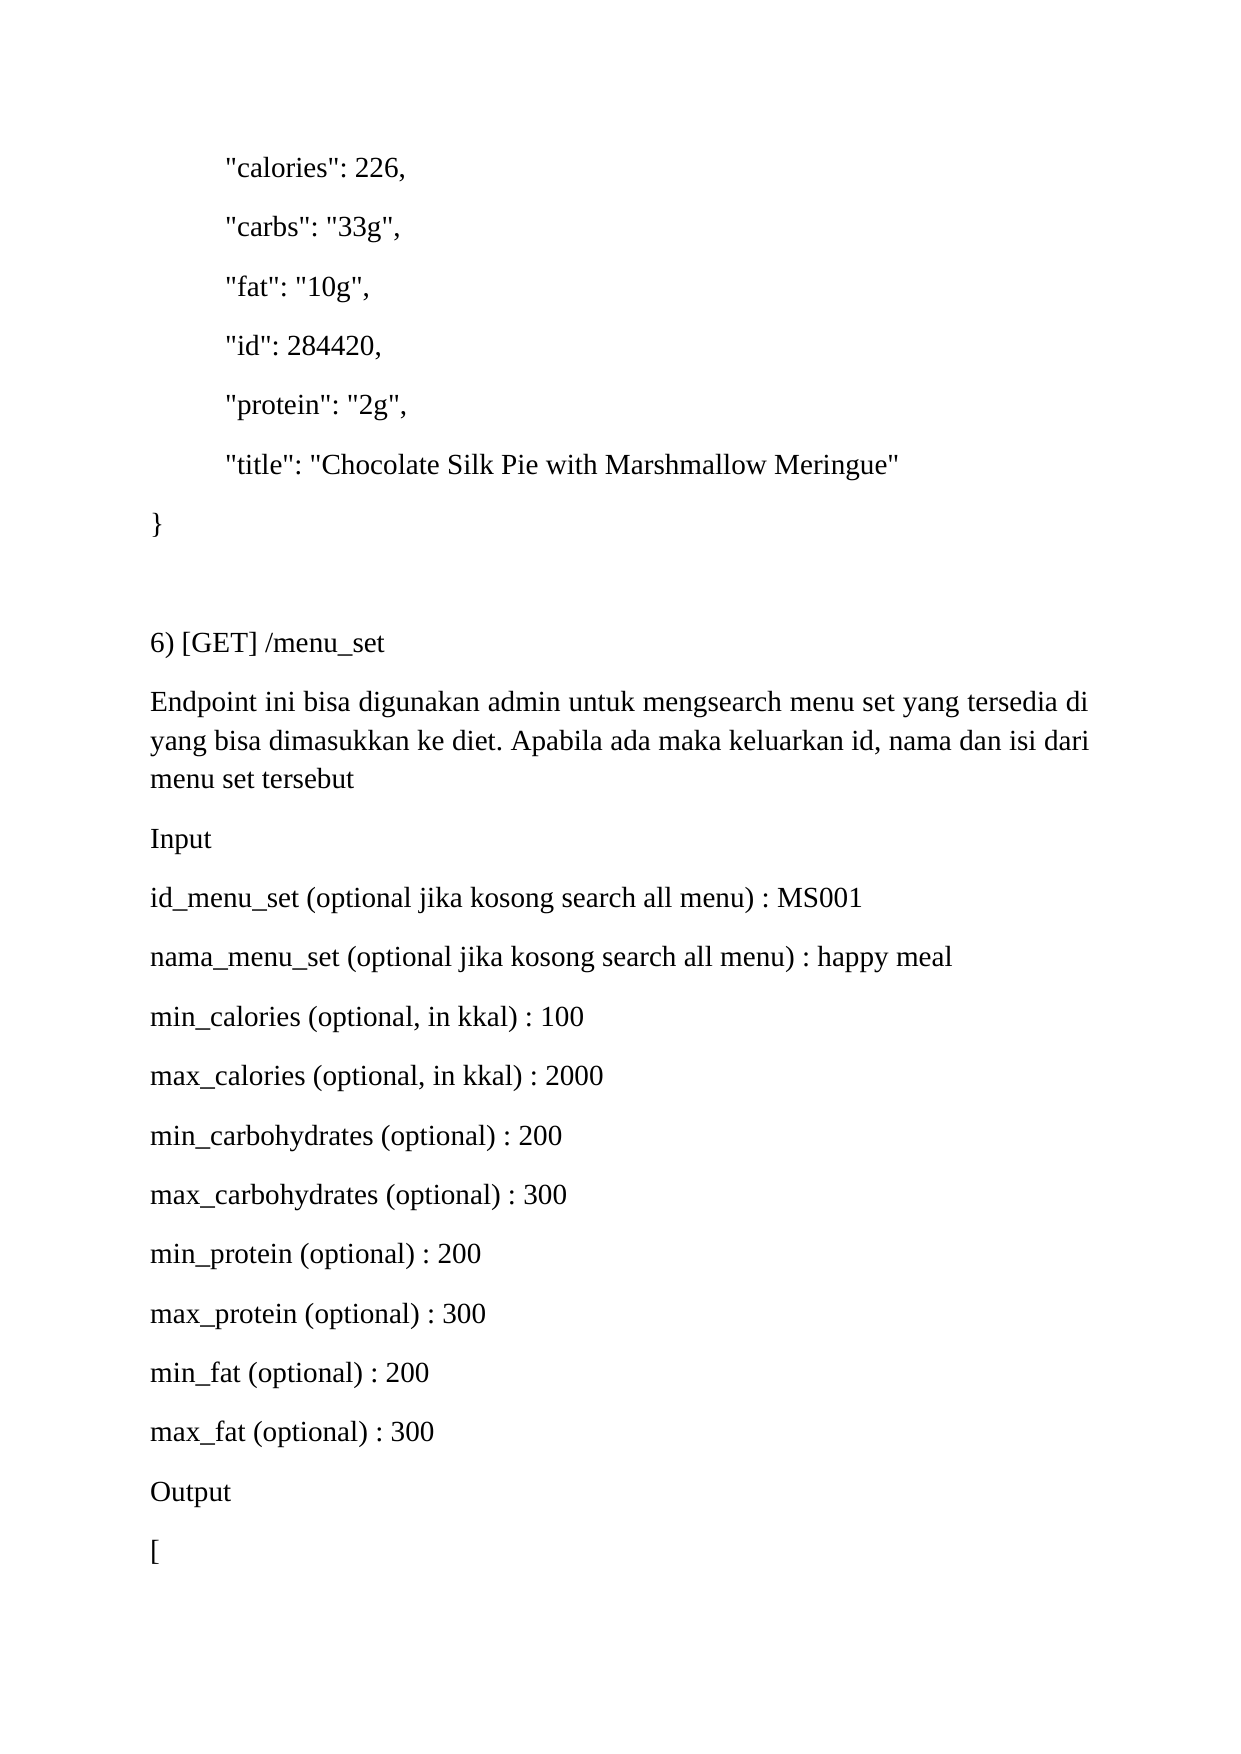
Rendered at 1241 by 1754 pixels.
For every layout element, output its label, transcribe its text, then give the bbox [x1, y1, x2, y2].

text "protein": "2g", [225, 387, 1090, 421]
text max_calories (optional, in kkal) : 2000 [150, 1058, 1090, 1092]
text "title": "Chocolate Silk Pie with Marshmallow Meringue" [225, 447, 1090, 480]
text Input [150, 821, 1090, 854]
text max_protein (optional) : 300 [150, 1296, 1090, 1329]
text "fat": "10g", [225, 269, 1090, 302]
text max_fat (optional) : 300 [150, 1414, 1090, 1448]
text min_calories (optional, in kkal) : 100 [150, 999, 1090, 1032]
text } [150, 506, 1090, 540]
text id_menu_set (optional jika kosong search all menu) : MS001 [150, 880, 1090, 914]
text nama_menu_set (optional jika kosong search all menu) : happy meal [150, 939, 1090, 973]
text [ [150, 1533, 1090, 1567]
text min_protein (optional) : 200 [150, 1236, 1090, 1270]
text min_fat (optional) : 200 [150, 1355, 1090, 1389]
text Output [150, 1474, 1090, 1507]
text "id": 284420, [225, 328, 1090, 362]
text min_carbohydrates (optional) : 200 [150, 1118, 1090, 1151]
text 6) [GET] /menu_set [150, 625, 1090, 658]
text "calories": 226, [225, 150, 1090, 183]
text "carbs": "33g", [225, 209, 1090, 243]
text max_carbohydrates (optional) : 300 [150, 1177, 1090, 1211]
text Endpoint ini bisa digunakan admin untuk mengsearch menu set yang tersedia di yang bisa dimasukkan ke diet. Apabila ada maka keluarkan id, nama dan isi dari menu set tersebut [150, 684, 1090, 795]
